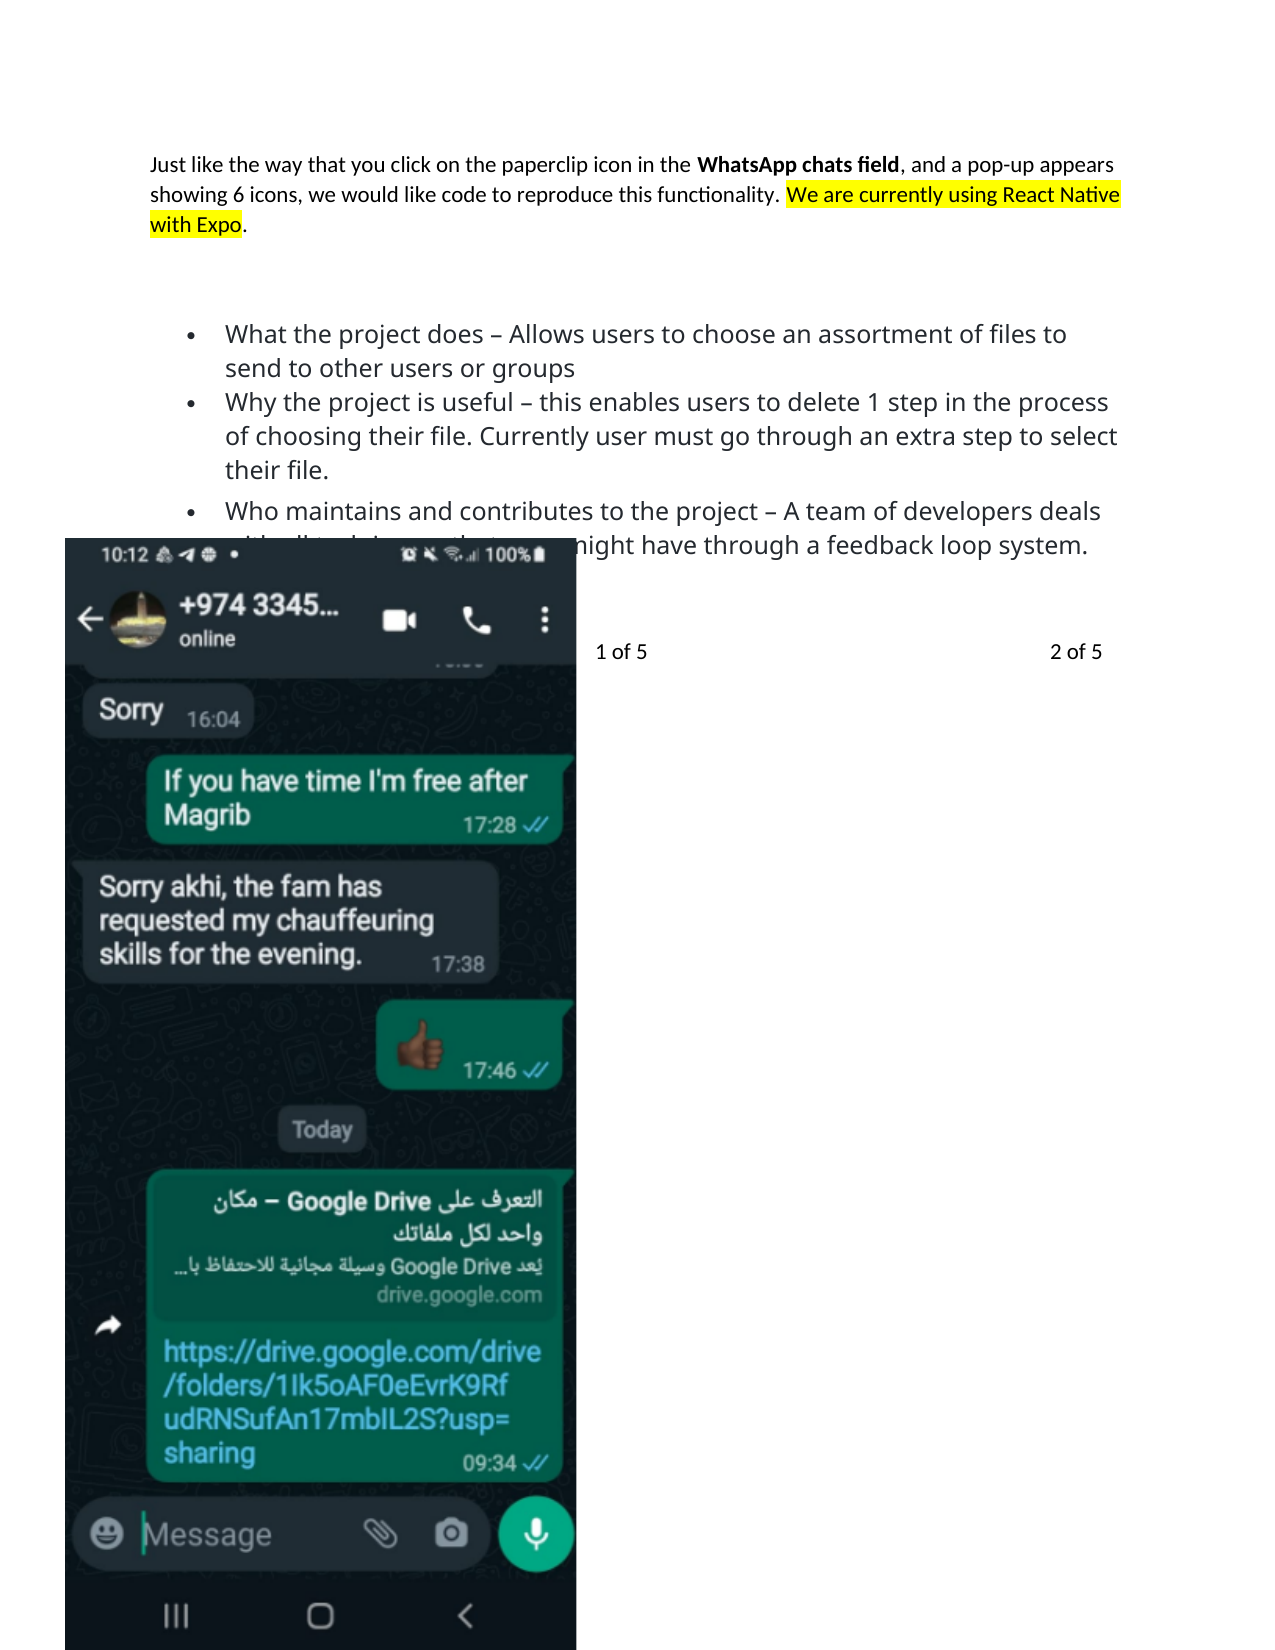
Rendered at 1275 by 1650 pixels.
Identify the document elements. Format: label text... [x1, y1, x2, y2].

text 1 of 5 2 of 5 [575, 637, 1125, 665]
list Who maintains and contributes to the project – A team of developers deals with all tech issues that uses might have through a feedback loop system. [187, 493, 1125, 561]
list Why the project is useful – this enables users to delete 1 step in the process of choosing their file. Currently user must go through an extra step to select their file. [187, 385, 1125, 487]
text Just like the way that you click on the paperclip icon in the WhatsApp chats field, and a pop-up appears showing 6 icons, we would like code to reproduce this functionality. We are currently using React Native with Expo. [150, 150, 1125, 238]
list What the project does – Allows users to choose an assortment of files to send to other users or groups [187, 317, 1125, 385]
picture [63, 538, 575, 1648]
